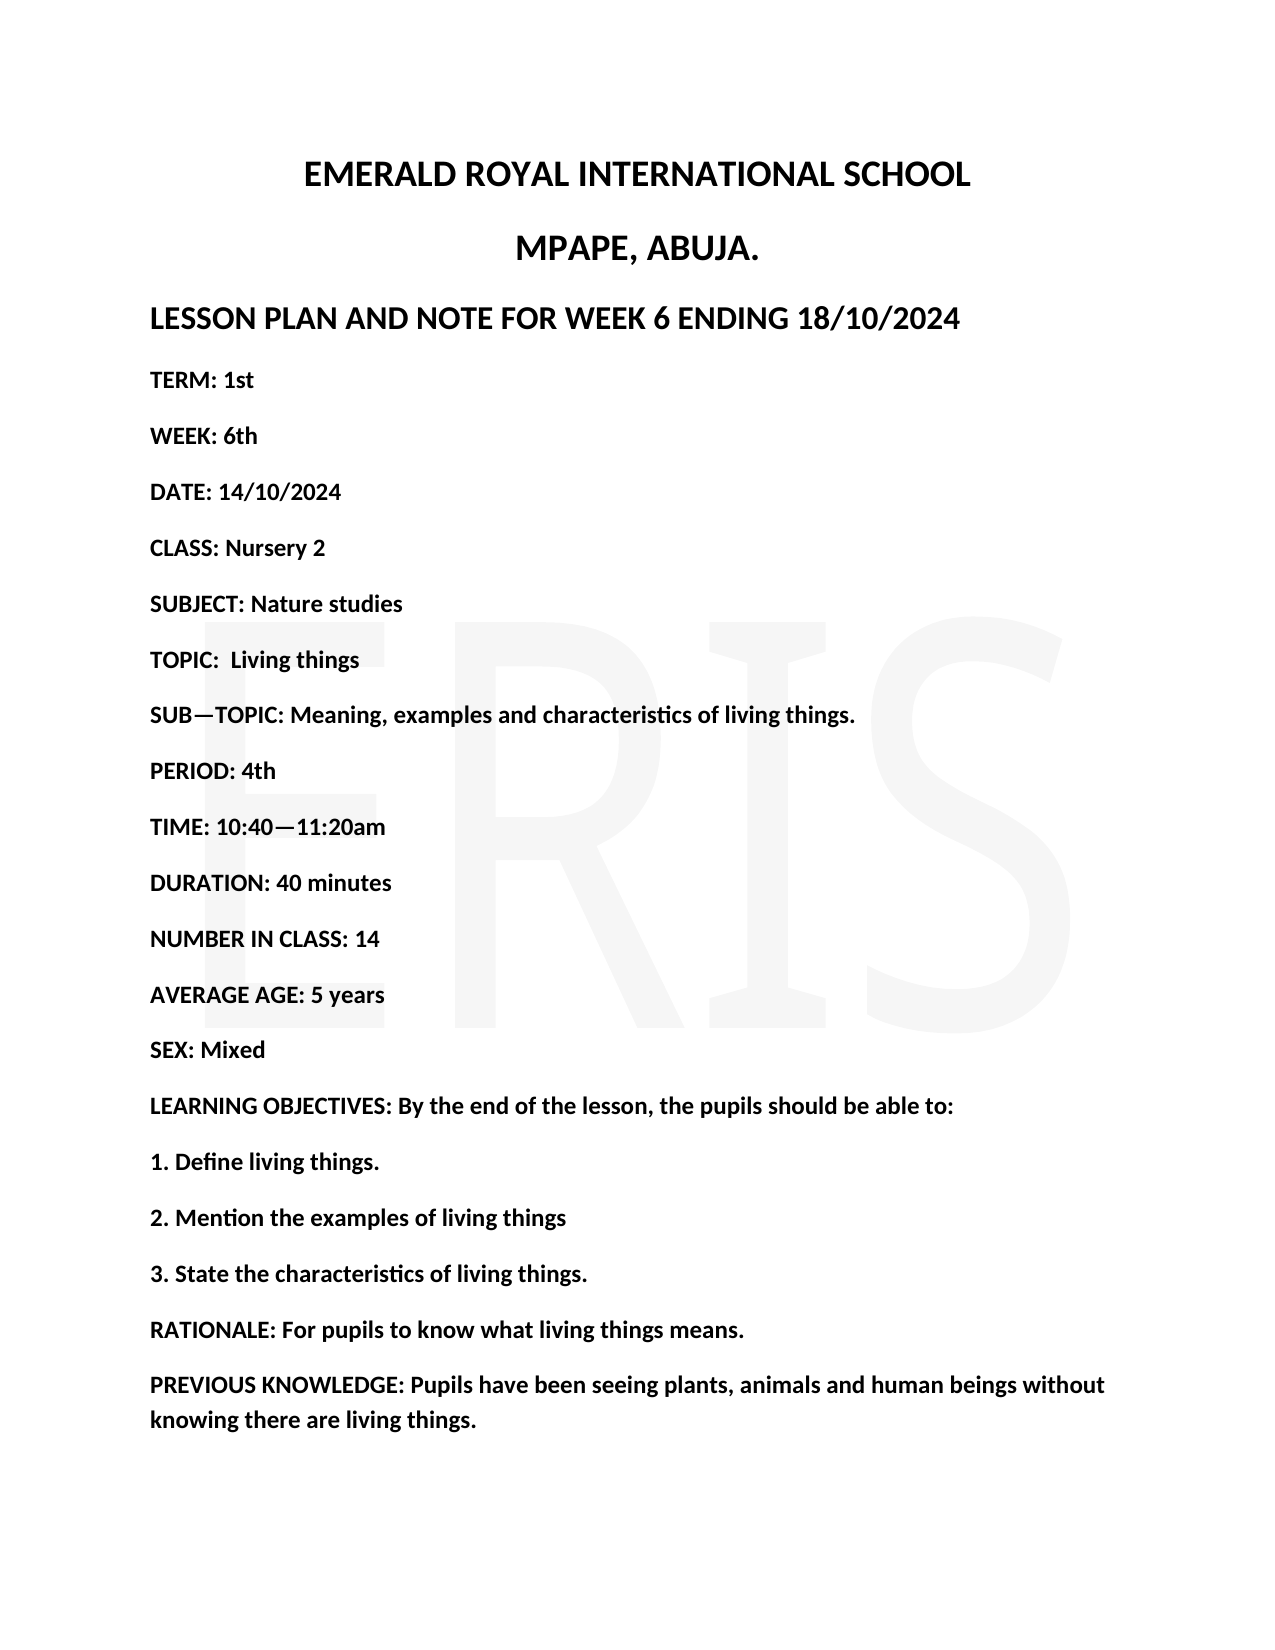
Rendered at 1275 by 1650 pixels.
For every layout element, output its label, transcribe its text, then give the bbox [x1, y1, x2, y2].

text 2. Mention the examples of living things [150, 1202, 1125, 1233]
text 3. State the characteristics of living things. [150, 1258, 1125, 1288]
text SEX: Mixed [150, 1035, 1125, 1065]
text AVERAGE AGE: 5 years [150, 979, 1125, 1009]
text SUB—TOPIC: Meaning, examples and characteristics of living things. [150, 700, 1125, 730]
text TOPIC: Living things [150, 644, 1125, 674]
text DURATION: 40 minutes [150, 867, 1125, 898]
text CLASS: Nursery 2 [150, 532, 1125, 563]
text WEEK: 6th [150, 421, 1125, 451]
text PERIOD: 4th [150, 756, 1125, 786]
text TIME: 10:40—11:20am [150, 811, 1125, 842]
text NUMBER IN CLASS: 14 [150, 923, 1125, 953]
text RATIONALE: For pupils to know what living things means. [150, 1314, 1125, 1344]
text TERM: 1st [150, 365, 1125, 395]
text PREVIOUS KNOWLEDGE: Pupils have been seeing plants, animals and human beings without knowing there are living things. [150, 1370, 1125, 1435]
text LESSON PLAN AND NOTE FOR WEEK 6 ENDING 18/10/2024 [150, 297, 1125, 338]
text DATE: 14/10/2024 [150, 476, 1125, 507]
text EMERALD ROYAL INTERNATIONAL SCHOOL [150, 150, 1125, 196]
text LEARNING OBJECTIVES: By the end of the lesson, the pupils should be able to: [150, 1091, 1125, 1121]
text 1. Define living things. [150, 1146, 1125, 1177]
text SUBJECT: Nature studies [150, 588, 1125, 618]
text MPAPE, ABUJA. [150, 223, 1125, 269]
